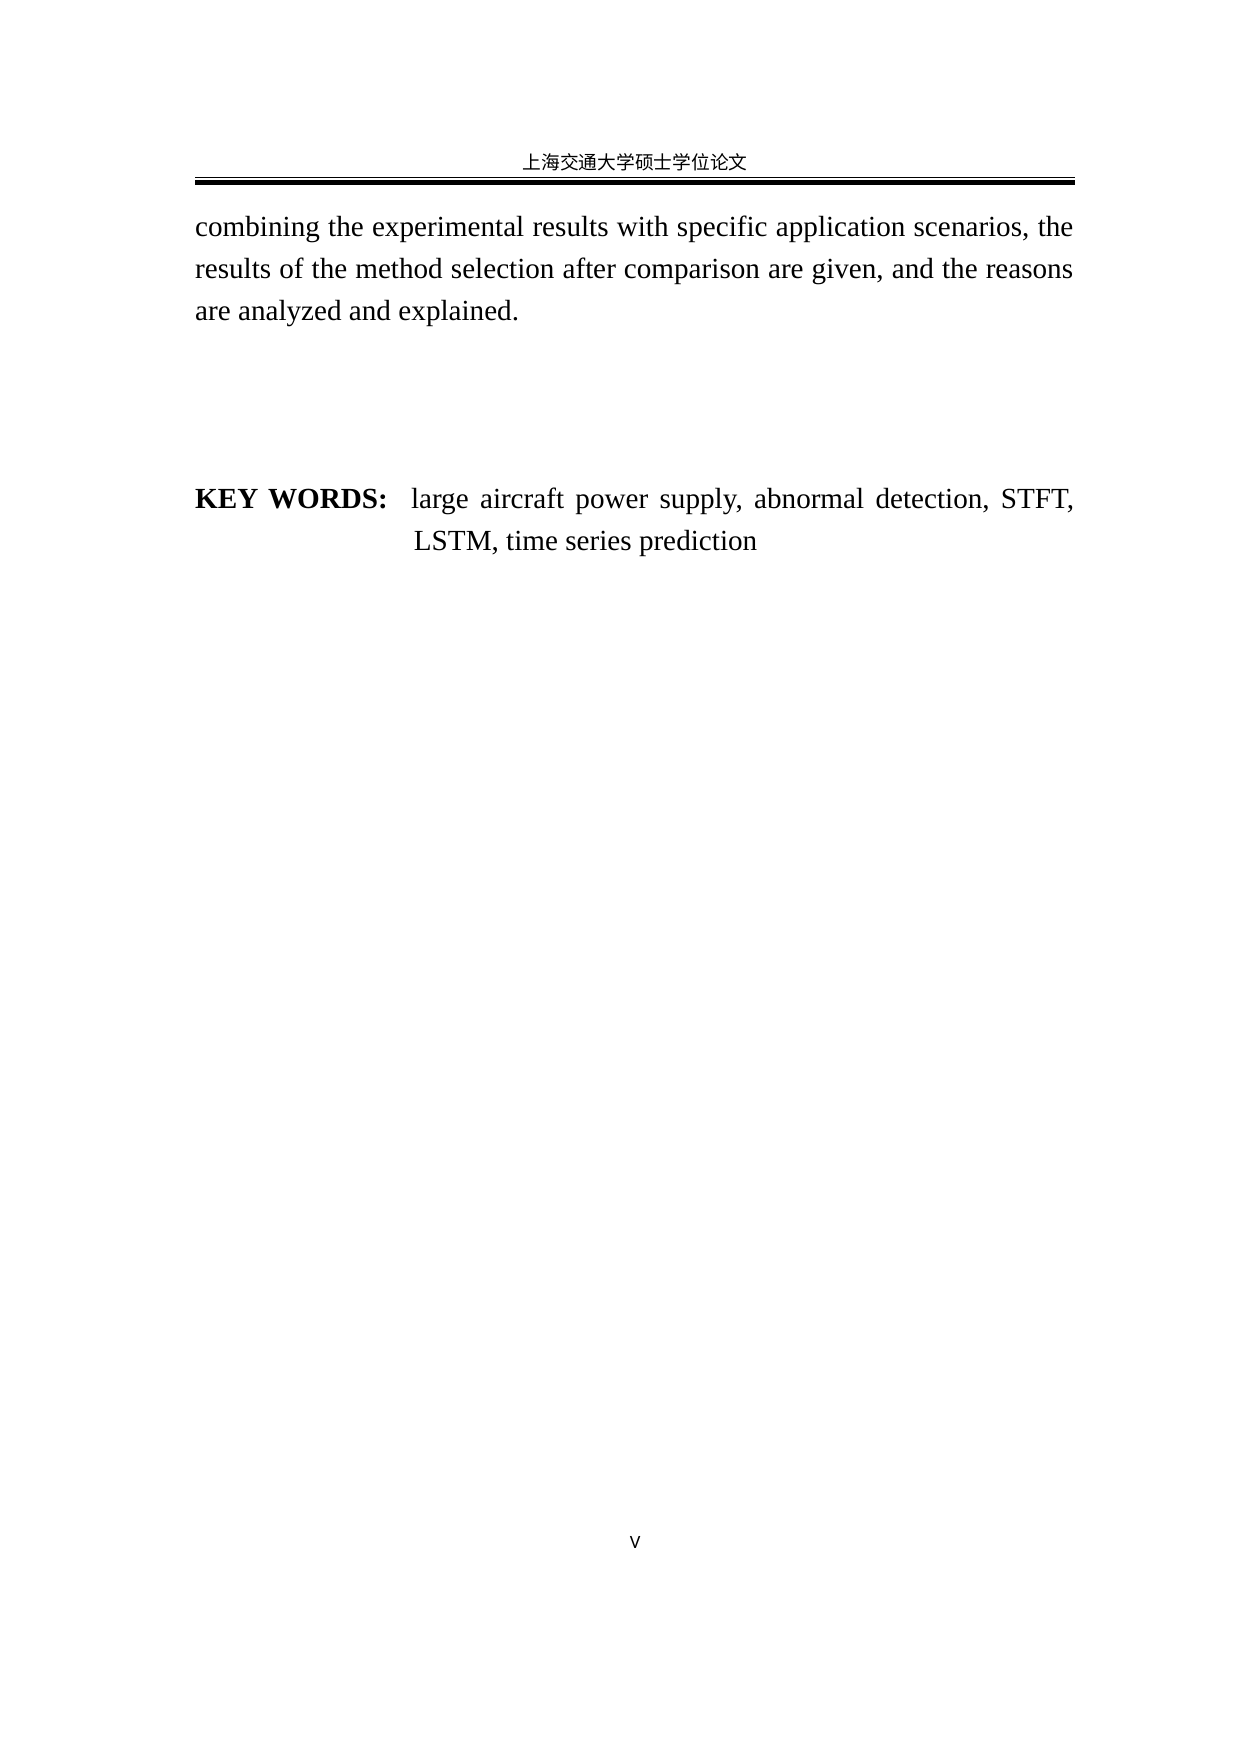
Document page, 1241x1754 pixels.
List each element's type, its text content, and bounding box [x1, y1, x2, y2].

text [195, 209, 1075, 326]
text KEY WORDS: large aircraft power supply, abnormal detection, STFT, LSTM, time series prediction [195, 481, 1075, 556]
